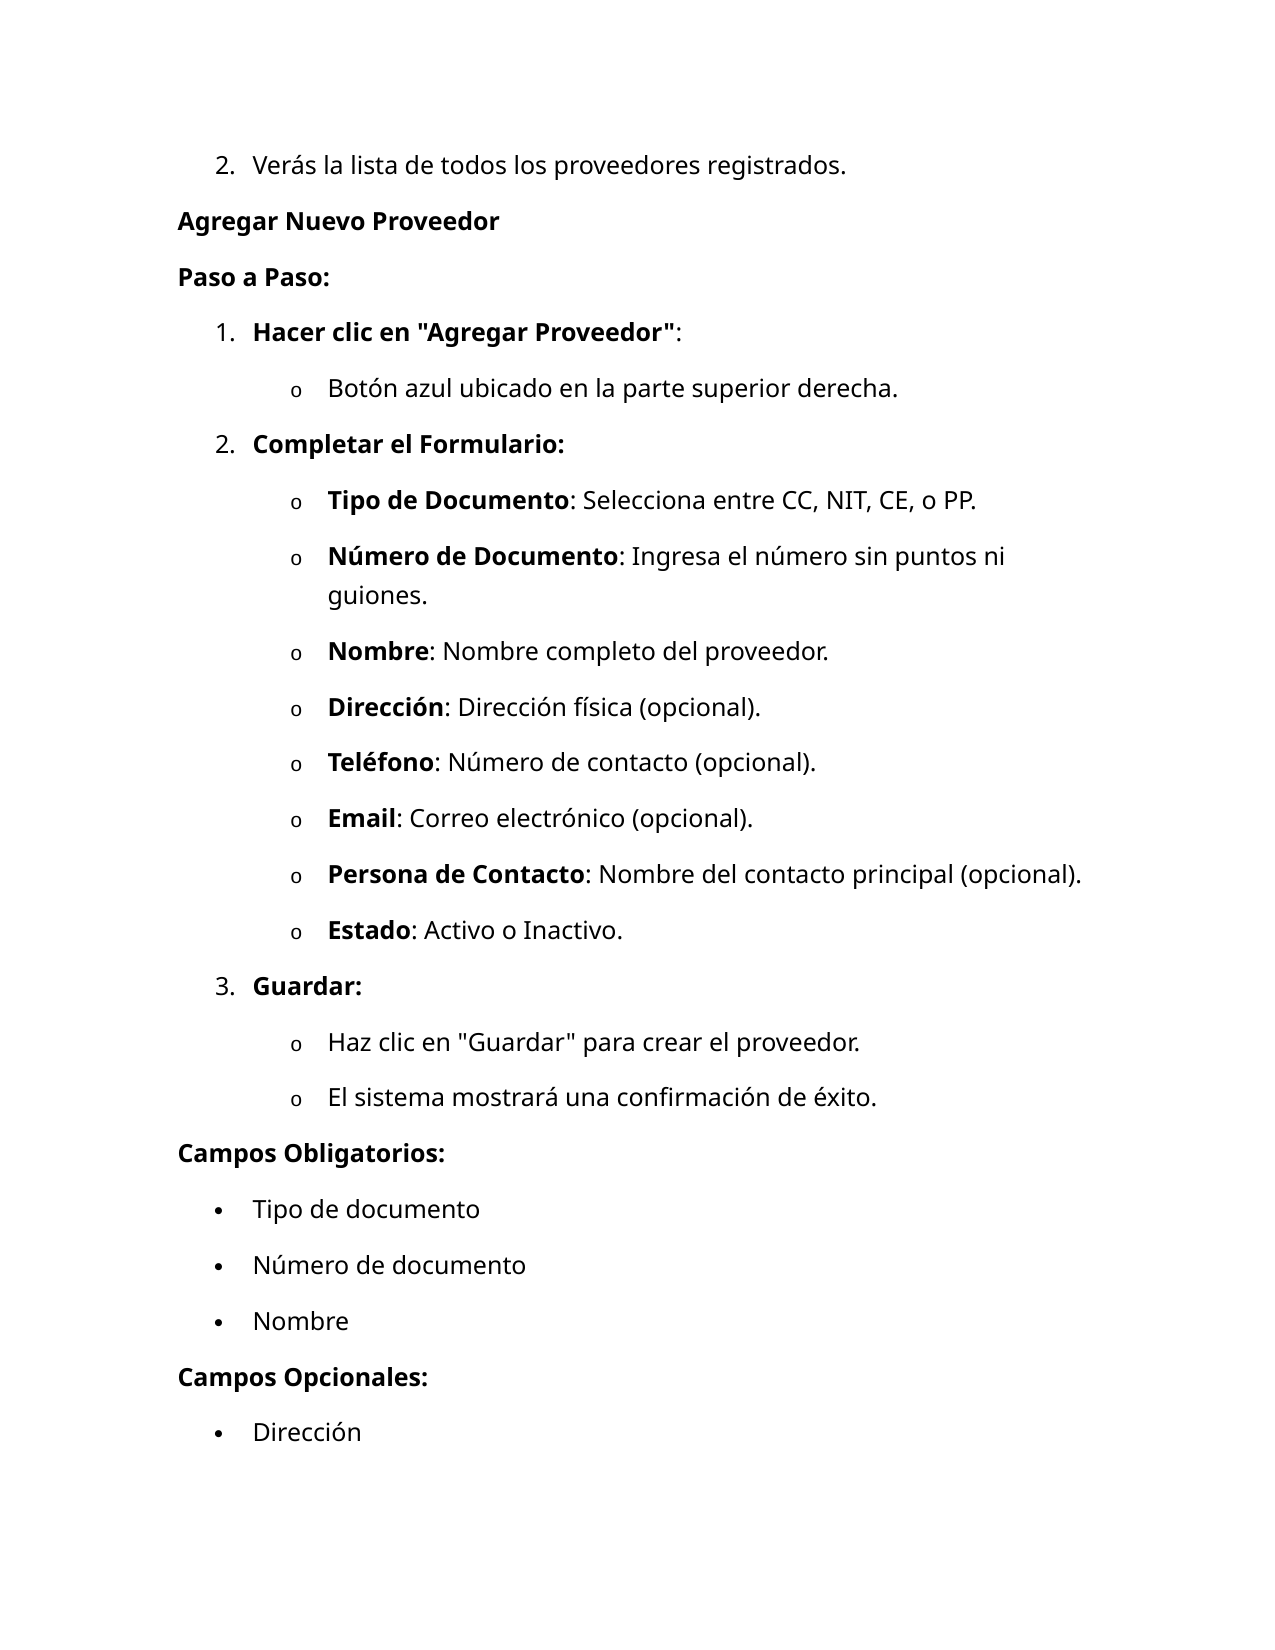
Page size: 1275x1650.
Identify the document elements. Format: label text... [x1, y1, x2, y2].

list Nombre: Nombre completo del proveedor. [290, 633, 1098, 667]
list Nombre [215, 1303, 1098, 1337]
list Haz clic en "Guardar" para crear el proveedor. [290, 1024, 1098, 1058]
list Dirección [215, 1415, 1098, 1449]
list Dirección: Dirección física (opcional). [290, 689, 1098, 723]
list Hacer clic en "Agregar Proveedor": [215, 315, 1098, 349]
text Campos Opcionales: [177, 1359, 1098, 1393]
list Teléfono: Número de contacto (opcional). [290, 745, 1098, 779]
list Verás la lista de todos los proveedores registrados. [215, 148, 1098, 182]
list Persona de Contacto: Nombre del contacto principal (opcional). [290, 857, 1098, 891]
list Número de Documento: Ingresa el número sin puntos ni guiones. [290, 538, 1098, 612]
list Botón azul ubicado en la parte superior derecha. [290, 371, 1098, 405]
list El sistema mostrará una confirmación de éxito. [290, 1080, 1098, 1114]
text Campos Obligatorios: [177, 1136, 1098, 1170]
text Paso a Paso: [177, 259, 1098, 293]
list Completar el Formulario: [215, 427, 1098, 461]
list Guardar: [215, 968, 1098, 1002]
list Tipo de Documento: Selecciona entre CC, NIT, CE, o PP. [290, 483, 1098, 517]
list Número de documento [215, 1248, 1098, 1282]
list Email: Correo electrónico (opcional). [290, 801, 1098, 835]
list Estado: Activo o Inactivo. [290, 913, 1098, 947]
text Agregar Nuevo Proveedor [177, 203, 1098, 237]
list Tipo de documento [215, 1192, 1098, 1226]
